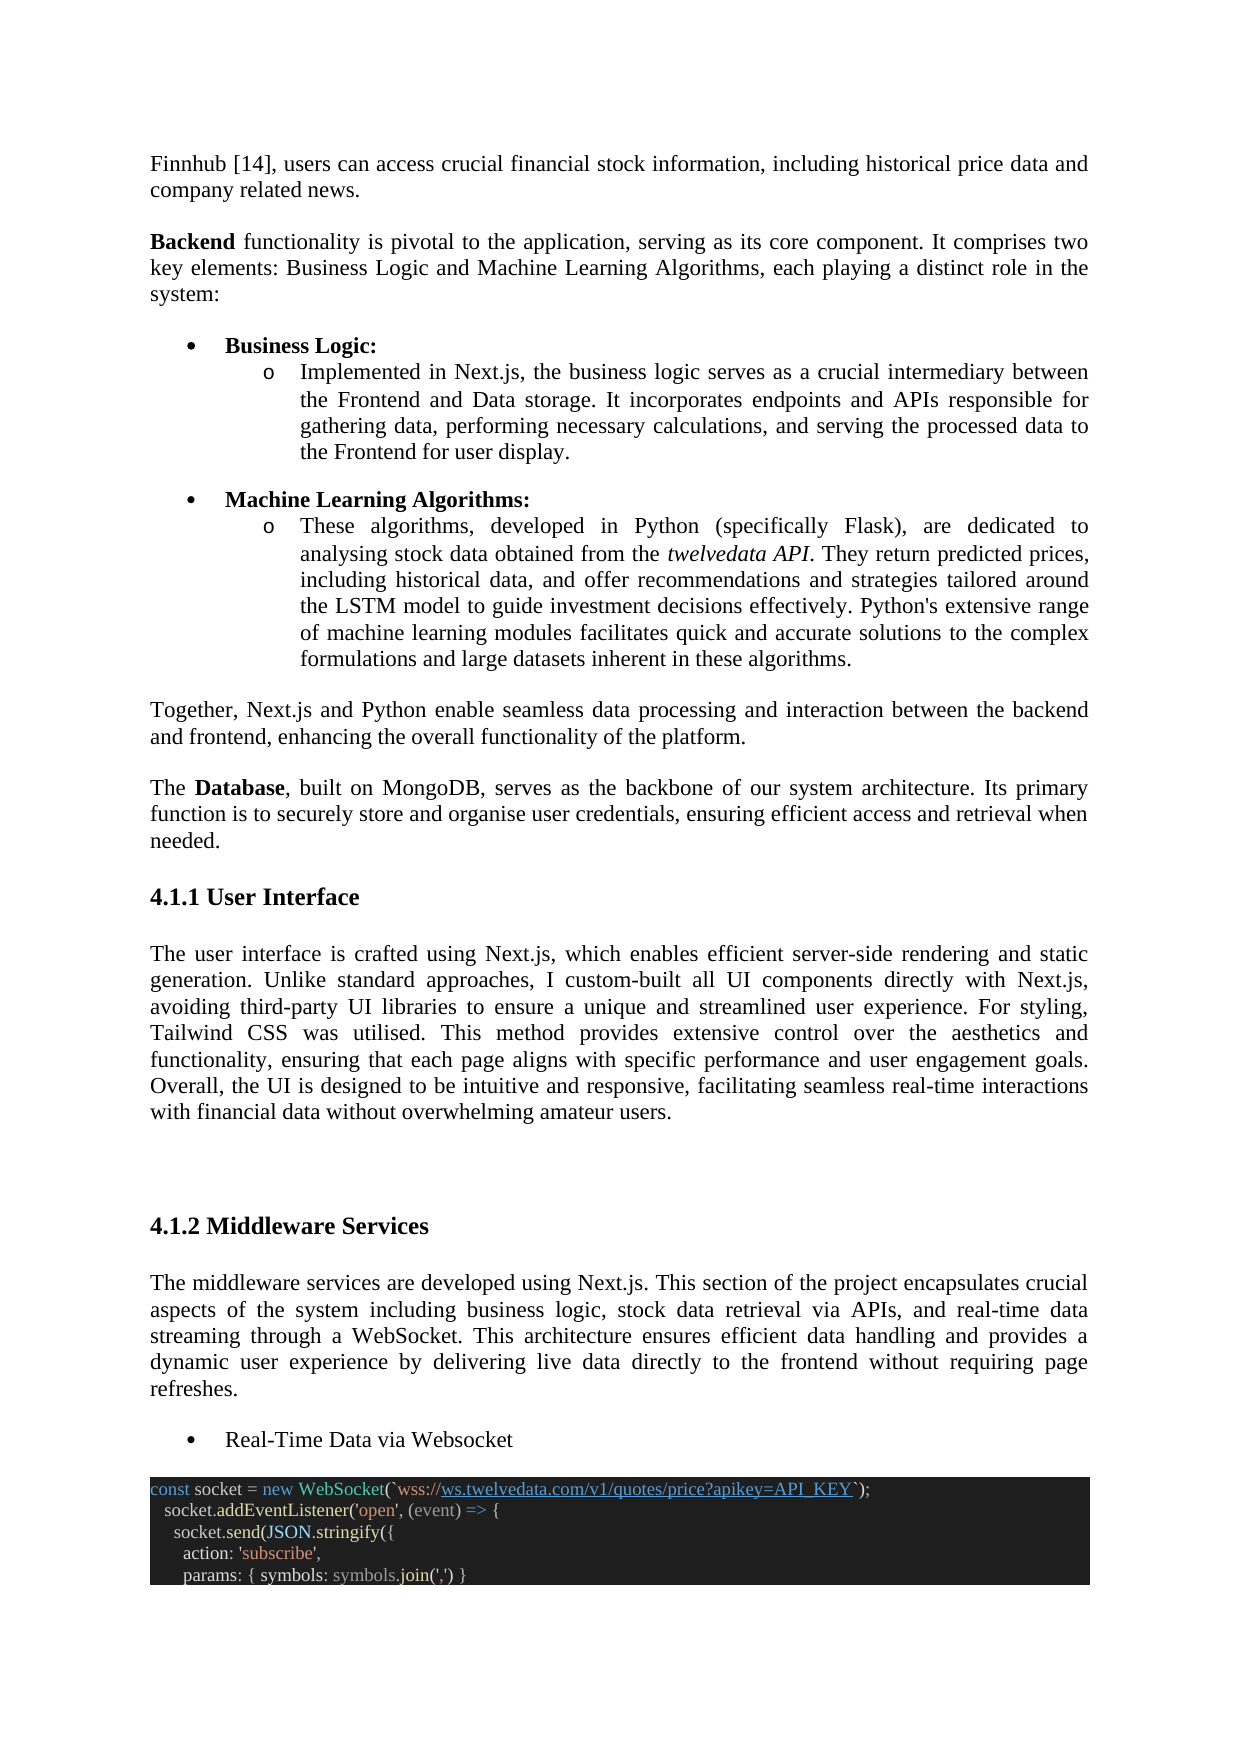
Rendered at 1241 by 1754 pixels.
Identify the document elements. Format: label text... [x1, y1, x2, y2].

text action: 'subscribe', [150, 1542, 1090, 1564]
list Machine Learning Algorithms: [187, 486, 1090, 512]
text Backend functionality is pivotal to the application, serving as its core component. It comprises two key elements: Business Logic and Machine Learning Algorithms, each playing a distinct role in the system: [150, 228, 1090, 307]
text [150, 150, 1090, 203]
subtitle 4.1.2 Middleware Services [150, 1211, 1090, 1240]
list Real-Time Data via Websocket [187, 1426, 1090, 1452]
text Together, Next.js and Python enable seamless data processing and interaction between the backend and frontend, enhancing the overall functionality of the platform. [150, 696, 1090, 749]
list Implemented in Next.js, the business logic serves as a crucial intermediary between the Frontend and Data storage. It incorporates endpoints and APIs responsible for gathering data, performing necessary calculations, and serving the processed data to the Frontend for user display. [262, 358, 1090, 465]
text The middleware services are developed using Next.js. This section of the project encapsulates crucial aspects of the system including business logic, stock data retrieval via APIs, and real-time data streaming through a WebSocket. This architecture ensures efficient data handling and provides a dynamic user experience by delivering live data directly to the frontend without requiring page refreshes. [150, 1269, 1090, 1401]
text socket.send(JSON.stringify({ [150, 1521, 1090, 1542]
text The Database, built on MongoDB, serves as the backbone of our system architecture. Its primary function is to securely store and organise user credentials, ensuring efficient access and retrieval when needed. [150, 774, 1090, 853]
list Business Logic: [187, 332, 1090, 358]
text params: { symbols: symbols.join(',') } [150, 1564, 1090, 1585]
text socket.addEventListener('open', (event) => { [150, 1499, 1090, 1521]
subtitle 4.1.1 User Interface [150, 882, 1090, 911]
text The user interface is crafted using Next.js, which enables efficient server-side rendering and static generation. Unlike standard approaches, I custom-built all UI components directly with Next.js, avoiding third-party UI libraries to ensure a unique and streamlined user experience. For styling, Tailwind CSS was utilised. This method provides extensive control over the aesthetics and functionality, ensuring that each page aligns with specific performance and user engagement goals. Overall, the UI is designed to be intuitive and responsive, facilitating seamless real-time interactions with financial data without overwhelming amateur users. [150, 940, 1090, 1125]
list These algorithms, developed in Python (specifically Flask), are dedicated to analysing stock data obtained from the twelvedata API. They return predicted prices, including historical data, and offer recommendations and strategies tailored around the LSTM model to guide investment decisions effectively. Python's extensive range of machine learning modules facilitates quick and accurate solutions to the complex formulations and large datasets inherent in these algorithms. [262, 512, 1090, 671]
text const socket = new WebSocket(`wss://ws.twelvedata.com/v1/quotes/price?apikey=API_KEY`); [150, 1477, 1090, 1499]
